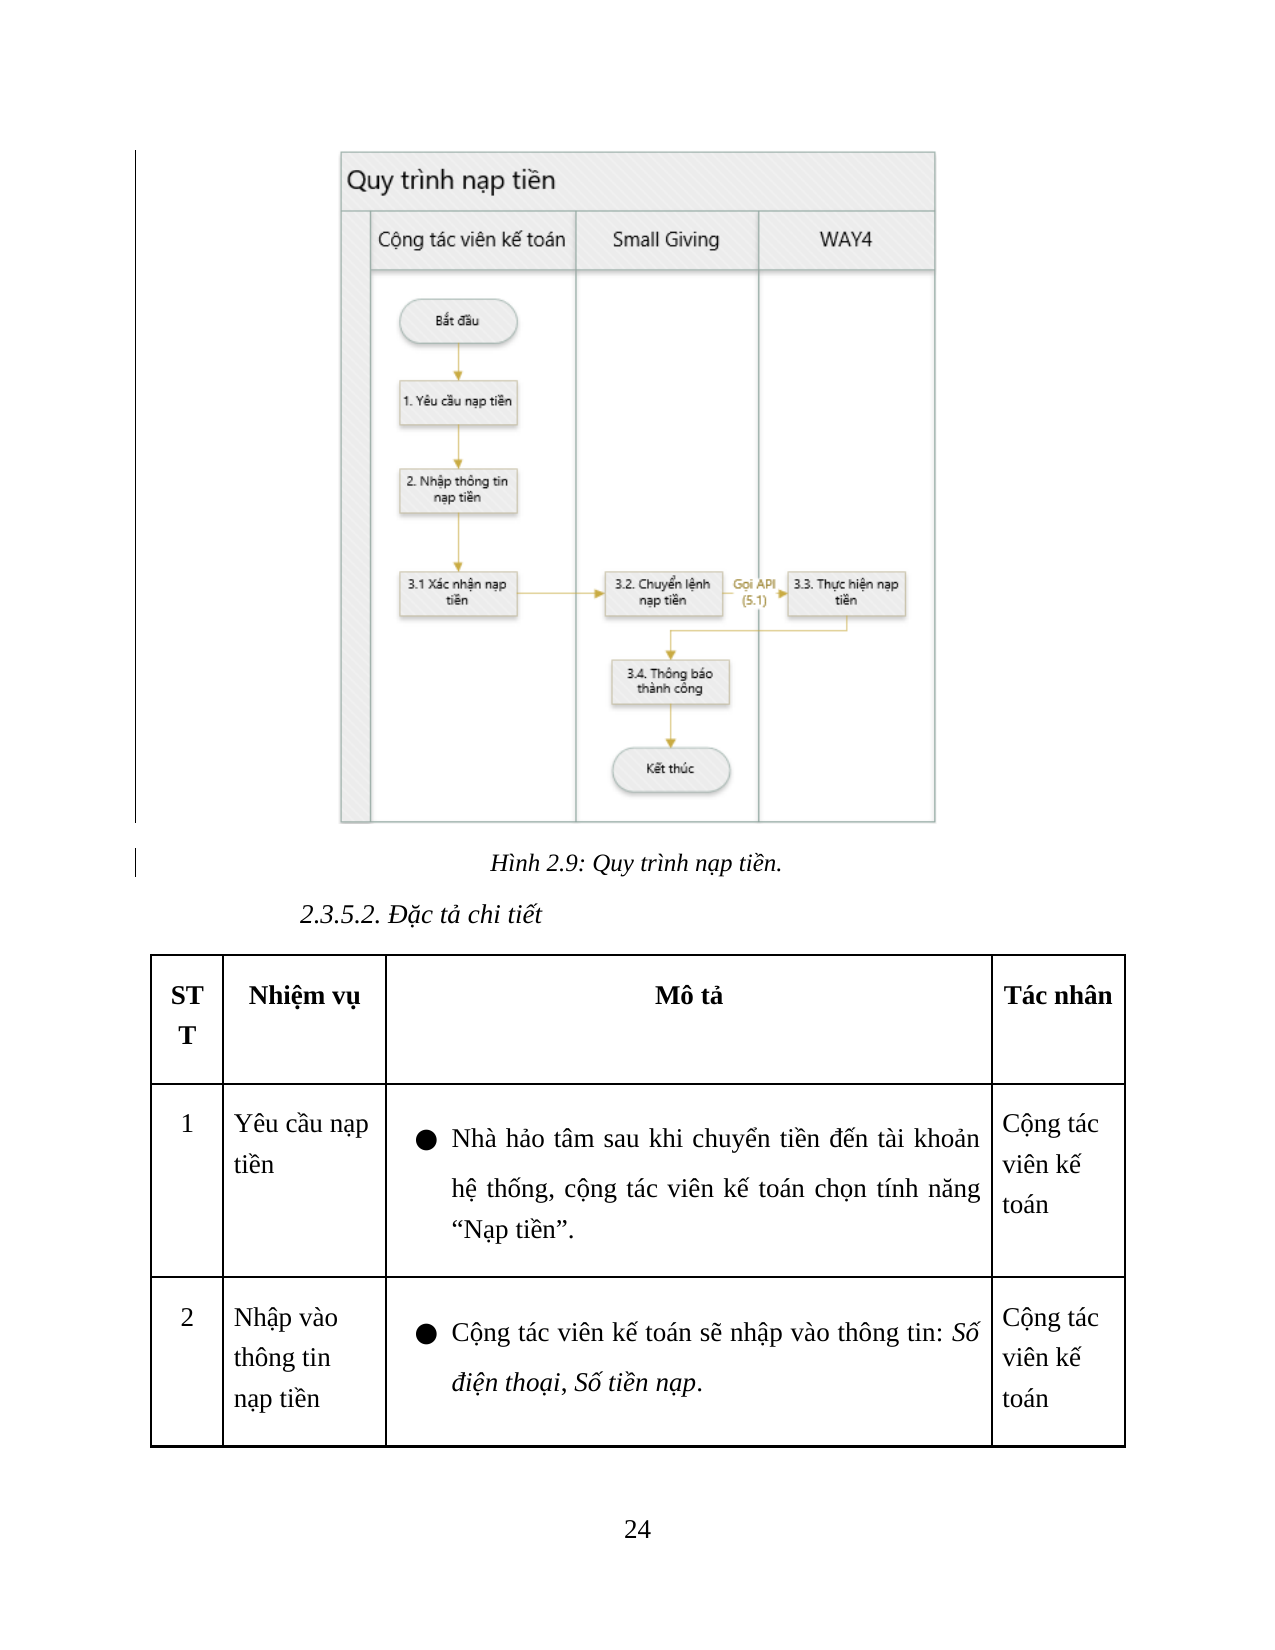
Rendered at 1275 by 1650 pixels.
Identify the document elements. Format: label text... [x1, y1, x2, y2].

picture [338, 150, 937, 824]
table_header STT [152, 956, 222, 1083]
table_cell Nhà hảo tâm sau khi chuyển tiền đến tài khoản hệ thống, cộng tác viên kế toán chọn tính năng “Nạp tiền”. [387, 1085, 991, 1276]
table_cell Cộng tác viên kế toán [993, 1278, 1124, 1445]
table_cell 2 [152, 1278, 222, 1445]
text Hình 2.9: Quy trình nạp tiền. [150, 848, 1125, 877]
text 2.3.5.2. Đặc tả chi tiết [225, 898, 1125, 929]
table_cell Cộng tác viên kế toán [993, 1085, 1124, 1276]
table_cell 1 [152, 1085, 222, 1276]
table_header Nhiệm vụ [224, 956, 385, 1083]
table_header Mô tả [387, 956, 991, 1083]
table_cell Cộng tác viên kế toán sẽ nhập vào thông tin: Số điện thoại, Số tiền nạp. [387, 1278, 991, 1445]
table_header Tác nhân [993, 956, 1124, 1083]
table_cell Nhập vào thông tin nạp tiền [224, 1278, 385, 1445]
table_cell Yêu cầu nạp tiền [224, 1085, 385, 1276]
